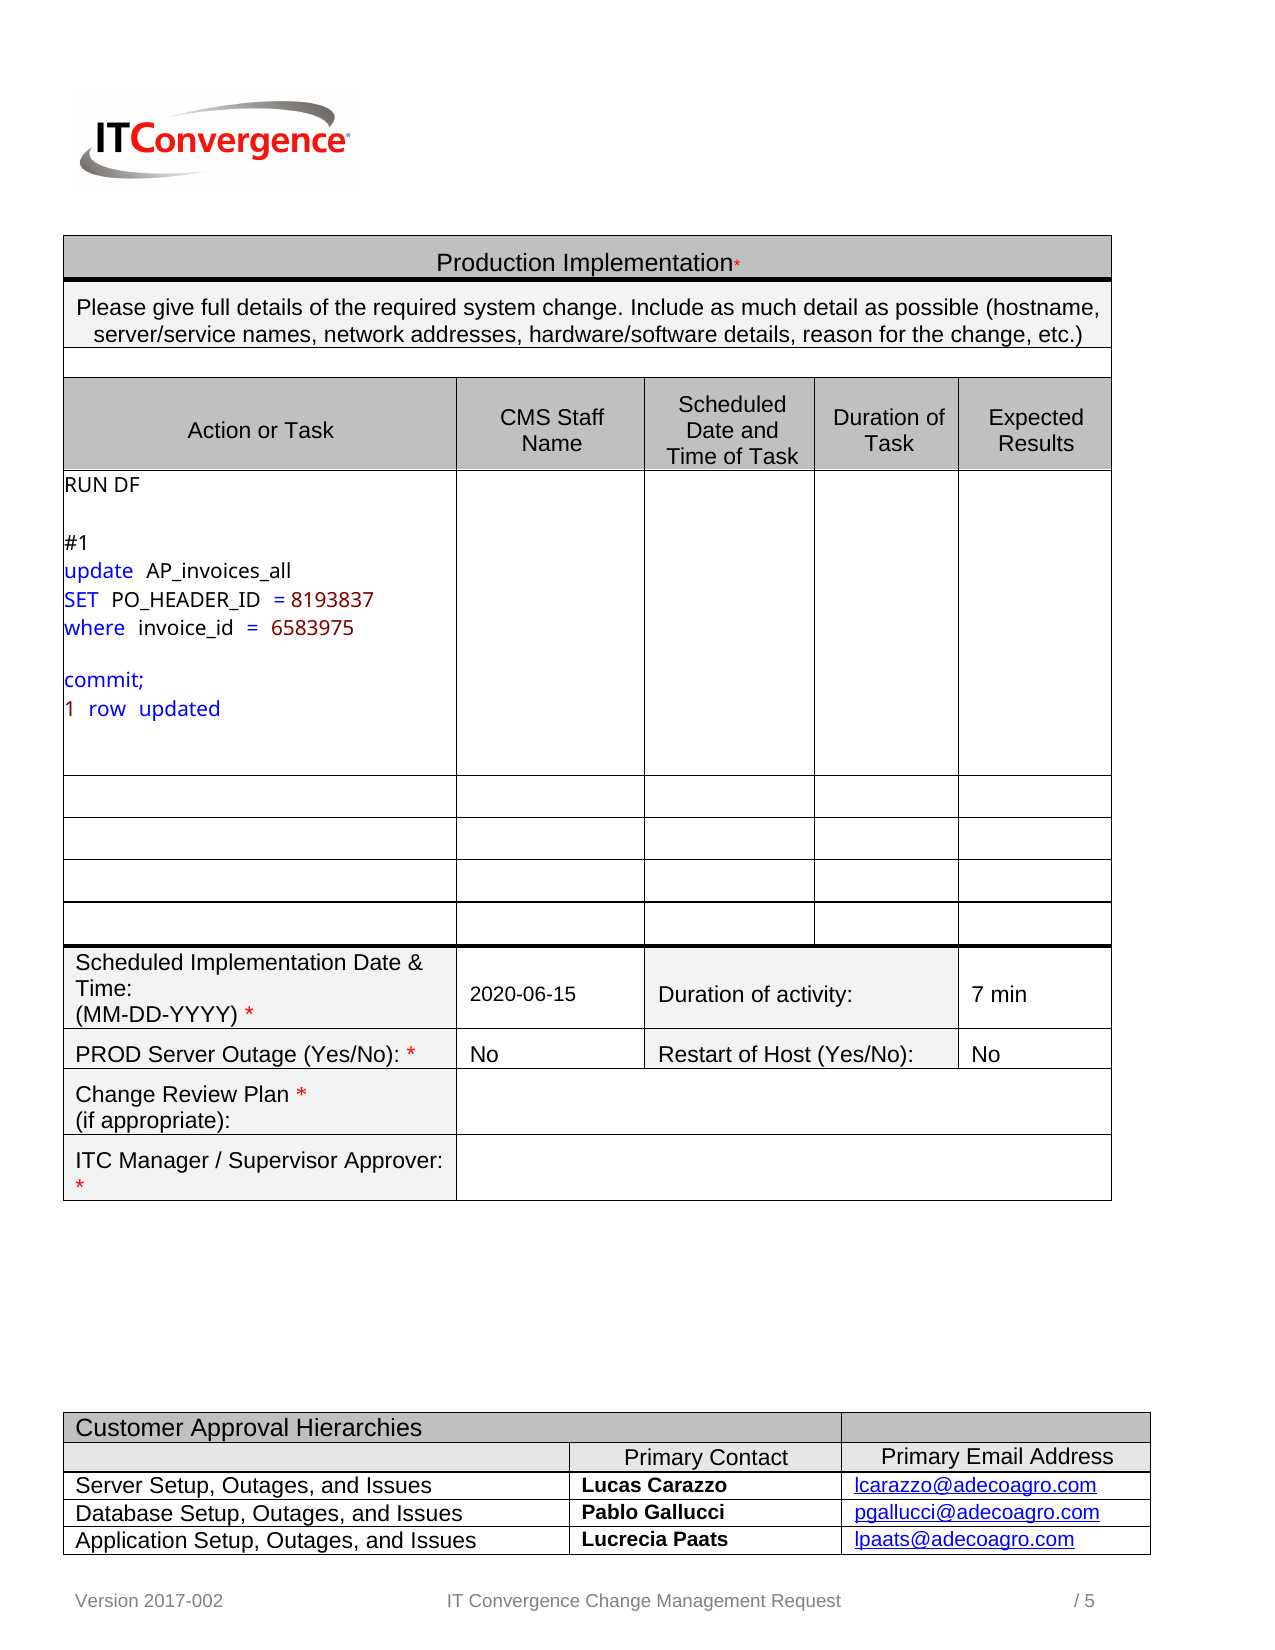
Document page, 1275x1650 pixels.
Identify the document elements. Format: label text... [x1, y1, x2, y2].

table_header [842, 1413, 1150, 1442]
table_header Production Implementation* [64, 236, 1111, 277]
table_cell [959, 903, 1111, 944]
table_cell Lucas Carazzo [570, 1473, 841, 1499]
table_cell ITC Manager / Supervisor Approver: * [64, 1135, 456, 1200]
table_cell Change Review Plan * (if appropriate): [64, 1069, 456, 1134]
table_cell Database Setup, Outages, and Issues [64, 1500, 569, 1526]
table_cell RUN DF #1 update AP_invoices_all SET PO_HEADER_ID = 8193837 where invoice_id = 6583975 commit; 1 row updated [64, 471, 456, 774]
table_cell [64, 1443, 569, 1471]
table_cell [645, 903, 814, 944]
table_cell [64, 860, 456, 901]
table_cell [457, 776, 644, 817]
table_cell [64, 776, 456, 817]
table_cell [457, 1135, 1111, 1200]
table_cell [645, 776, 814, 817]
table_cell CMS Staff Name [457, 378, 644, 469]
table_cell [959, 860, 1111, 901]
table_cell [645, 818, 814, 859]
table_cell [815, 860, 958, 901]
table_cell [64, 818, 456, 859]
table_cell Primary Contact [570, 1443, 841, 1471]
table_header Customer Approval Hierarchies [64, 1413, 841, 1442]
table_cell [959, 471, 1111, 774]
table_cell [1068, 348, 1111, 377]
table_cell lcarazzo@adecoagro.com [842, 1473, 1150, 1499]
table_cell [64, 903, 456, 944]
table_cell 2020-06-15 [457, 948, 644, 1027]
table_cell [815, 471, 958, 774]
table_cell Please give full details of the required system change. Include as much detail as possible (hostname, server/service names, network addresses, hardware/software details, reason for the change, etc.) [64, 282, 1111, 347]
table_cell Server Setup, Outages, and Issues [64, 1473, 569, 1499]
table_cell Scheduled Date and Time of Task [645, 378, 814, 469]
table_cell Application Setup, Outages, and Issues [64, 1527, 569, 1554]
table_cell Expected Results [959, 378, 1111, 469]
table_cell [645, 471, 814, 774]
table_cell Pablo Gallucci [570, 1500, 841, 1526]
table_cell [457, 471, 644, 774]
table_cell 7 min [959, 948, 1111, 1027]
table_cell [457, 1069, 1111, 1134]
table_cell [959, 818, 1111, 859]
table_cell lpaats@adecoagro.com [842, 1527, 1150, 1554]
table_cell Lucrecia Paats [570, 1527, 841, 1554]
table_cell Duration of activity: [645, 948, 958, 1027]
table_cell [815, 776, 958, 817]
table_cell pgallucci@adecoagro.com [842, 1500, 1150, 1526]
table_cell [457, 903, 644, 944]
table_cell [457, 818, 644, 859]
table_cell Duration of Task [815, 378, 958, 469]
table_cell [815, 903, 958, 944]
table_cell [645, 860, 814, 901]
table_cell Scheduled Implementation Date & Time: (MM-DD-YYYY) * [64, 948, 456, 1027]
table_cell [64, 348, 75, 377]
table_cell Restart of Host (Yes/No): [645, 1029, 958, 1067]
table_cell No [959, 1029, 1111, 1067]
table_cell PROD Server Outage (Yes/No): * [64, 1029, 456, 1067]
table_cell Primary Email Address [842, 1443, 1150, 1471]
table_cell [959, 776, 1111, 817]
table_cell [815, 818, 958, 859]
table_cell [457, 860, 644, 901]
picture [75, 95, 357, 185]
table_cell No [457, 1029, 644, 1067]
table_cell Action or Task [64, 378, 456, 469]
